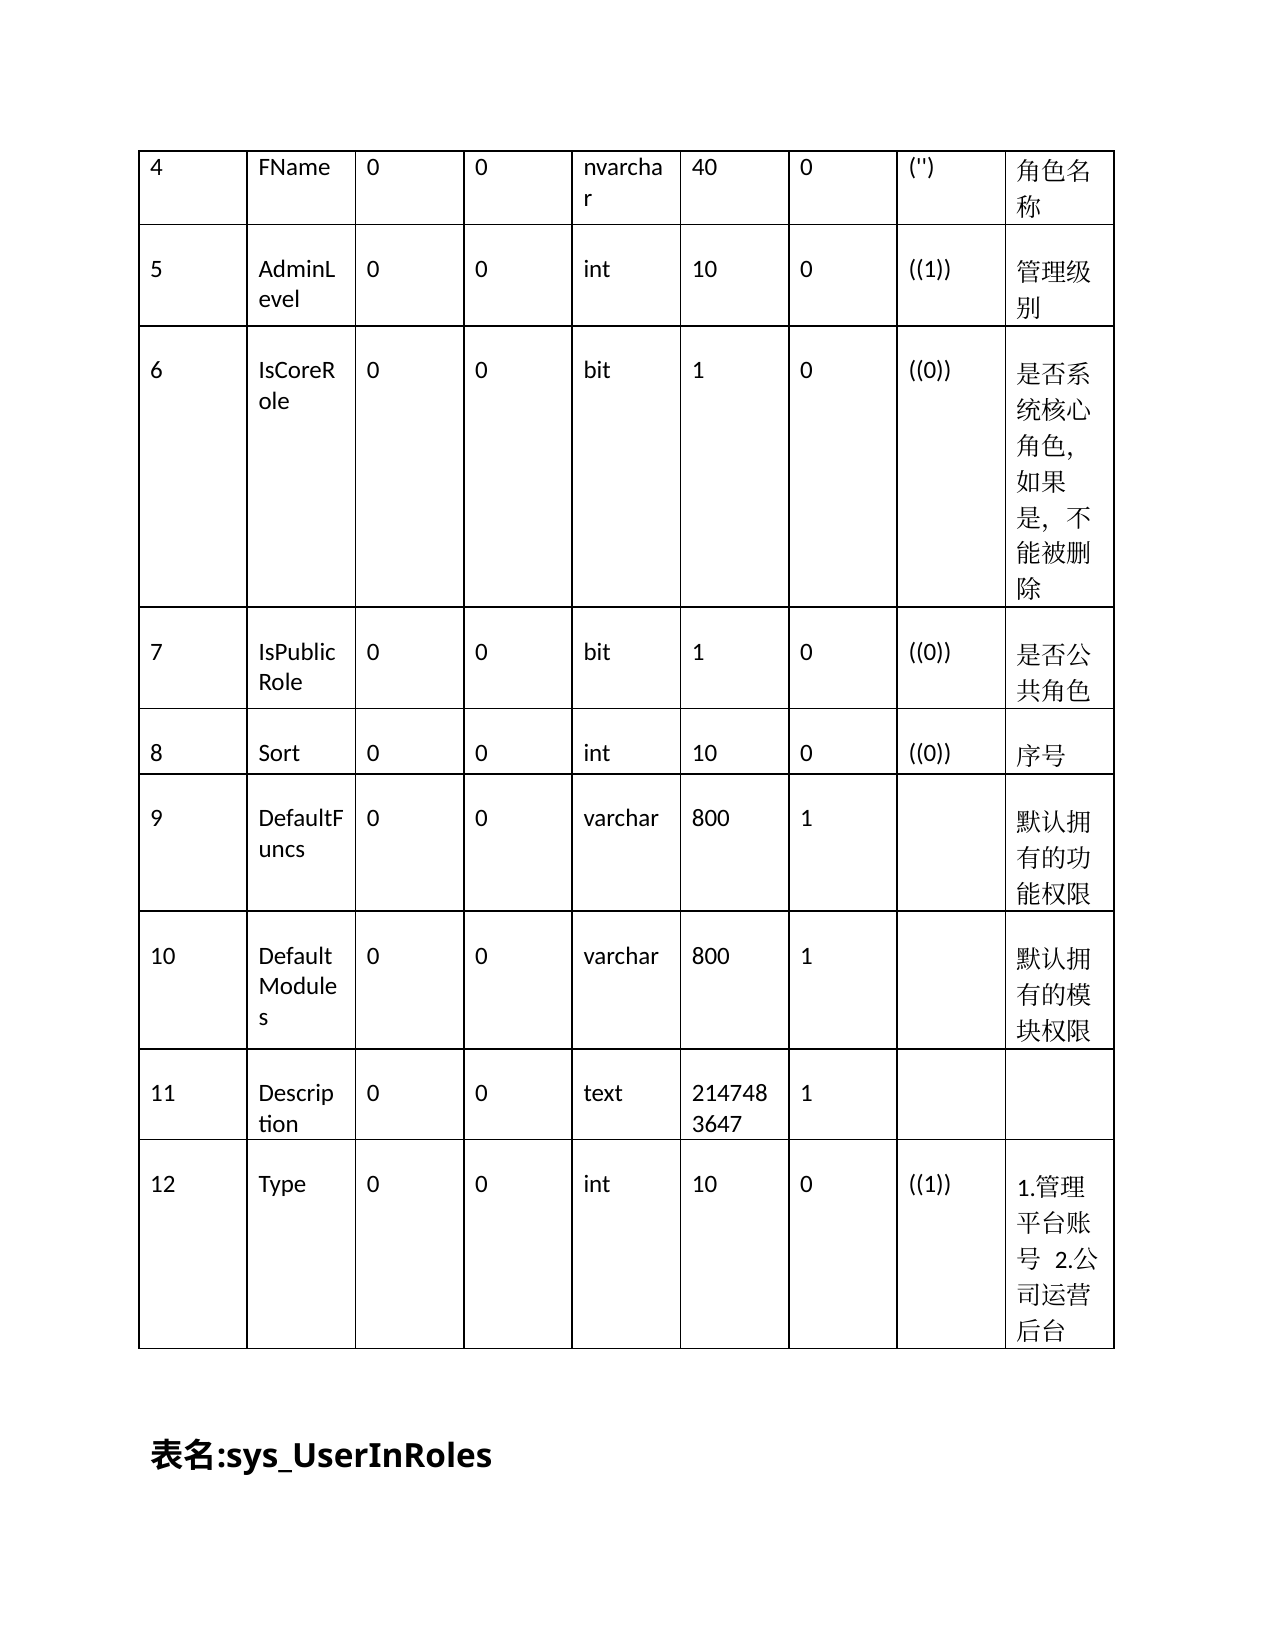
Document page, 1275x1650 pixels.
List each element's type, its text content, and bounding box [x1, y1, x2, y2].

table_cell 6 [140, 327, 246, 606]
table_cell 1 [681, 608, 788, 707]
table_cell 0 [465, 327, 571, 606]
table_cell 默认拥有的功能权限 [1006, 775, 1113, 910]
table_cell 7 [140, 608, 246, 707]
table_cell 0 [465, 1140, 571, 1348]
table_cell 0 [356, 1140, 463, 1348]
table_cell ((1)) [898, 1140, 1005, 1348]
table_cell 800 [681, 775, 788, 910]
table_cell 0 [790, 709, 896, 773]
table_cell [898, 912, 1005, 1048]
table_cell varchar [573, 912, 680, 1048]
table_cell 0 [465, 225, 571, 325]
table_cell 0 [465, 152, 571, 223]
table_cell 0 [356, 225, 463, 325]
table_cell 0 [790, 608, 896, 707]
table_cell 0 [465, 912, 571, 1048]
table_cell FName [248, 152, 355, 223]
table_cell int [573, 225, 680, 325]
table_cell 0 [790, 225, 896, 325]
text 表名:sys_UserInRoles [150, 1429, 1125, 1478]
table_cell 0 [356, 775, 463, 910]
table_cell int [573, 1140, 680, 1348]
table_cell ((0)) [898, 709, 1005, 773]
table_cell 0 [465, 709, 571, 773]
table_cell 管理级别 [1006, 225, 1113, 325]
table_cell 1 [790, 775, 896, 910]
table_cell 1 [790, 912, 896, 1048]
table_cell text [573, 1050, 680, 1138]
table_cell DefaultFuncs [248, 775, 355, 910]
table_cell [898, 1050, 1005, 1138]
table_cell [1006, 1050, 1113, 1138]
table_cell 1.管理平台账号 2.公司运营后台 [1006, 1140, 1113, 1348]
table_cell Description [248, 1050, 355, 1138]
table_cell 0 [465, 1050, 571, 1138]
table_cell ((0)) [898, 608, 1005, 707]
table_cell ((0)) [898, 327, 1005, 606]
table_cell 4 [140, 152, 246, 223]
table_cell 40 [681, 152, 788, 223]
table_cell [898, 775, 1005, 910]
table_cell 2147483647 [681, 1050, 788, 1138]
table_cell 0 [356, 912, 463, 1048]
table_cell 0 [465, 775, 571, 910]
table_cell 12 [140, 1140, 246, 1348]
table_cell 5 [140, 225, 246, 325]
table_cell bit [573, 327, 680, 606]
table_cell 1 [681, 327, 788, 606]
table_cell 默认拥有的模块权限 [1006, 912, 1113, 1048]
table_cell DefaultModules [248, 912, 355, 1048]
table_cell 是否公共角色 [1006, 608, 1113, 707]
table_cell 0 [790, 1140, 896, 1348]
table_cell 0 [356, 327, 463, 606]
table_cell Type [248, 1140, 355, 1348]
table_cell 0 [465, 608, 571, 707]
table_cell ((1)) [898, 225, 1005, 325]
table_cell ('') [898, 152, 1005, 223]
table_cell 10 [681, 709, 788, 773]
table_cell AdminLevel [248, 225, 355, 325]
table_cell bit [573, 608, 680, 707]
table_cell varchar [573, 775, 680, 910]
table_cell 0 [356, 608, 463, 707]
table_cell 10 [681, 225, 788, 325]
table_cell IsCoreRole [248, 327, 355, 606]
table_cell 0 [356, 1050, 463, 1138]
table_cell IsPublicRole [248, 608, 355, 707]
table_cell 10 [140, 912, 246, 1048]
table_cell 0 [356, 152, 463, 223]
table_cell Sort [248, 709, 355, 773]
table_cell 800 [681, 912, 788, 1048]
table_cell nvarchar [573, 152, 680, 223]
table_cell 0 [790, 152, 896, 223]
table_cell 是否系统核心角色，如果是，不能被删除 [1006, 327, 1113, 606]
table_cell 角色名称 [1006, 152, 1113, 223]
table_cell 0 [356, 709, 463, 773]
table_cell 11 [140, 1050, 246, 1138]
table_cell 10 [681, 1140, 788, 1348]
table_cell 1 [790, 1050, 896, 1138]
table_cell 8 [140, 709, 246, 773]
table_cell 序号 [1006, 709, 1113, 773]
table_cell 0 [790, 327, 896, 606]
table_cell 9 [140, 775, 246, 910]
table_cell int [573, 709, 680, 773]
